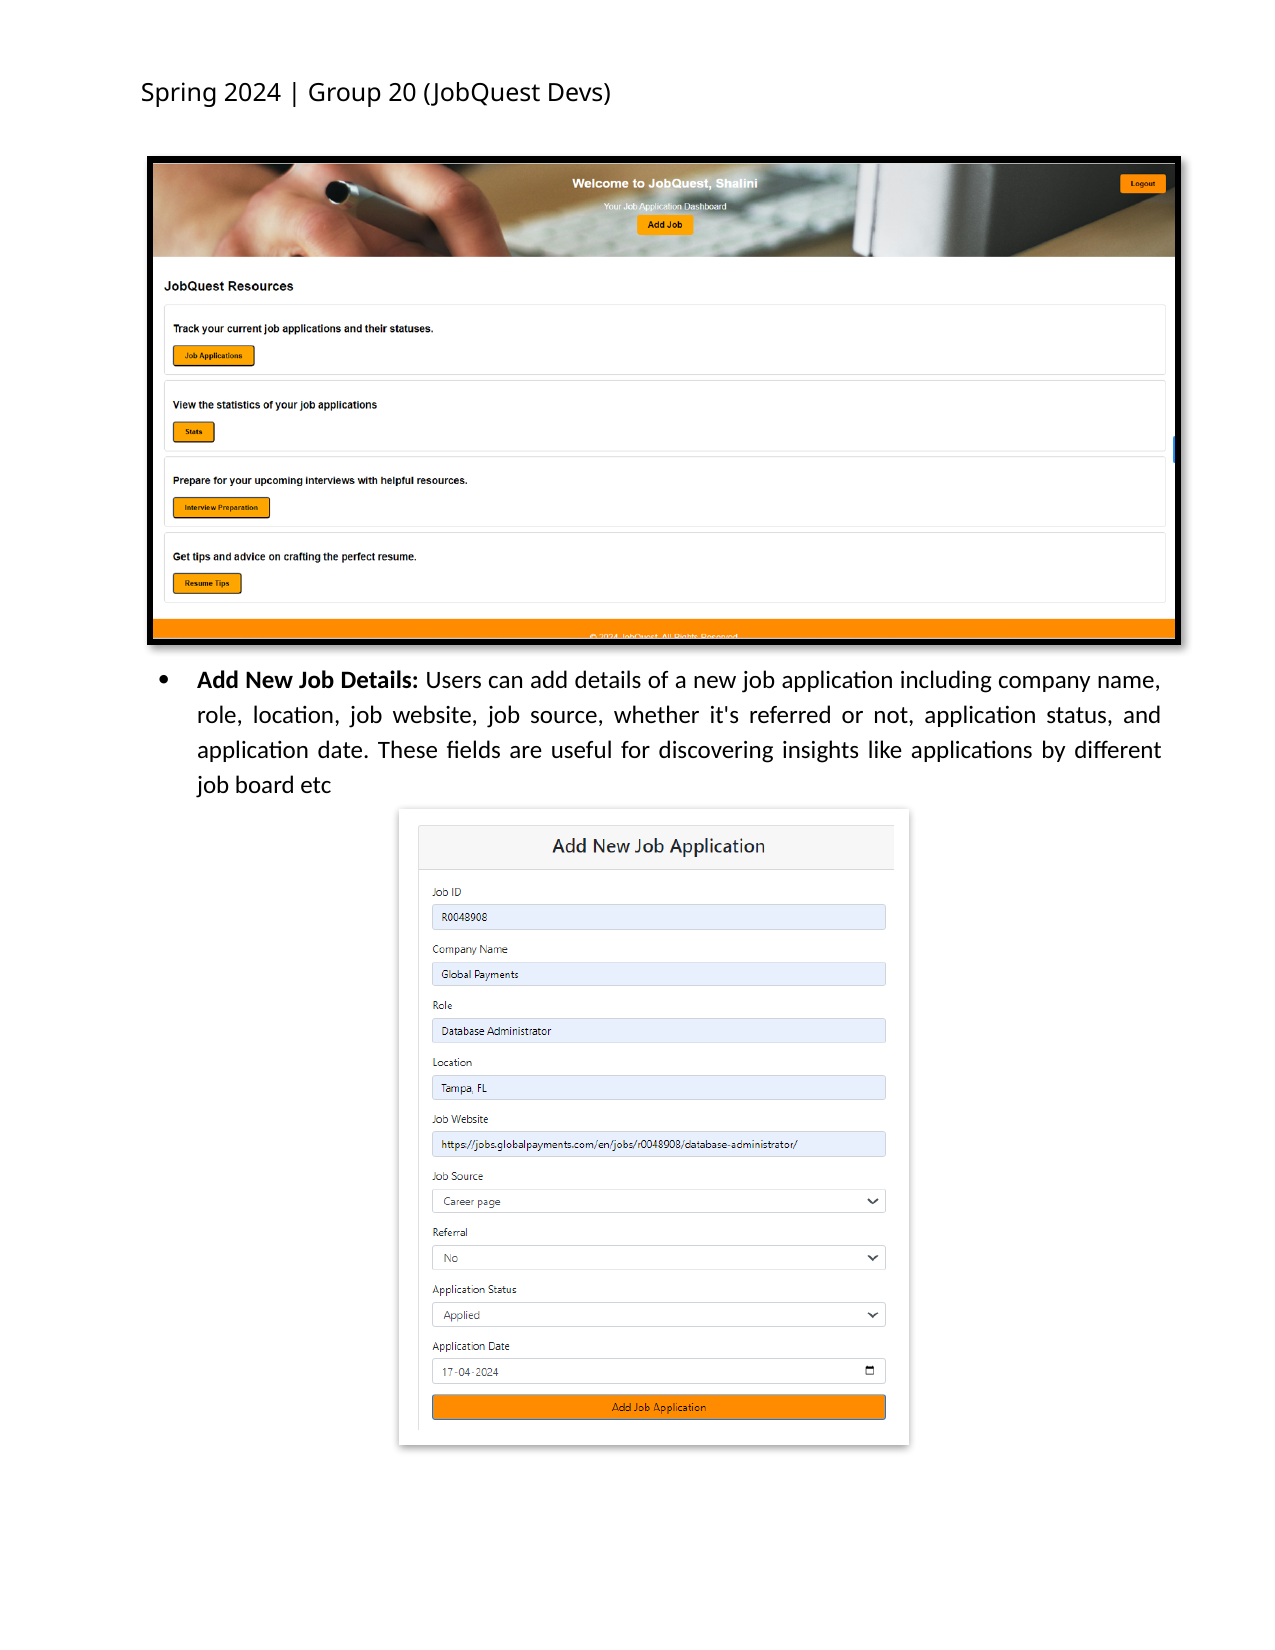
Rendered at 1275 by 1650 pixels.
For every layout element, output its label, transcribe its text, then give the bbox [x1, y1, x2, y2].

list Add New Job Details: Users can add details of a new job application including company name, role, location, job website, job source, whether it's referred or not, application status, and application date. These fields are useful for discovering insights like applications by different job board etc [159, 664, 1162, 800]
picture [153, 163, 1175, 639]
picture [414, 823, 894, 1430]
